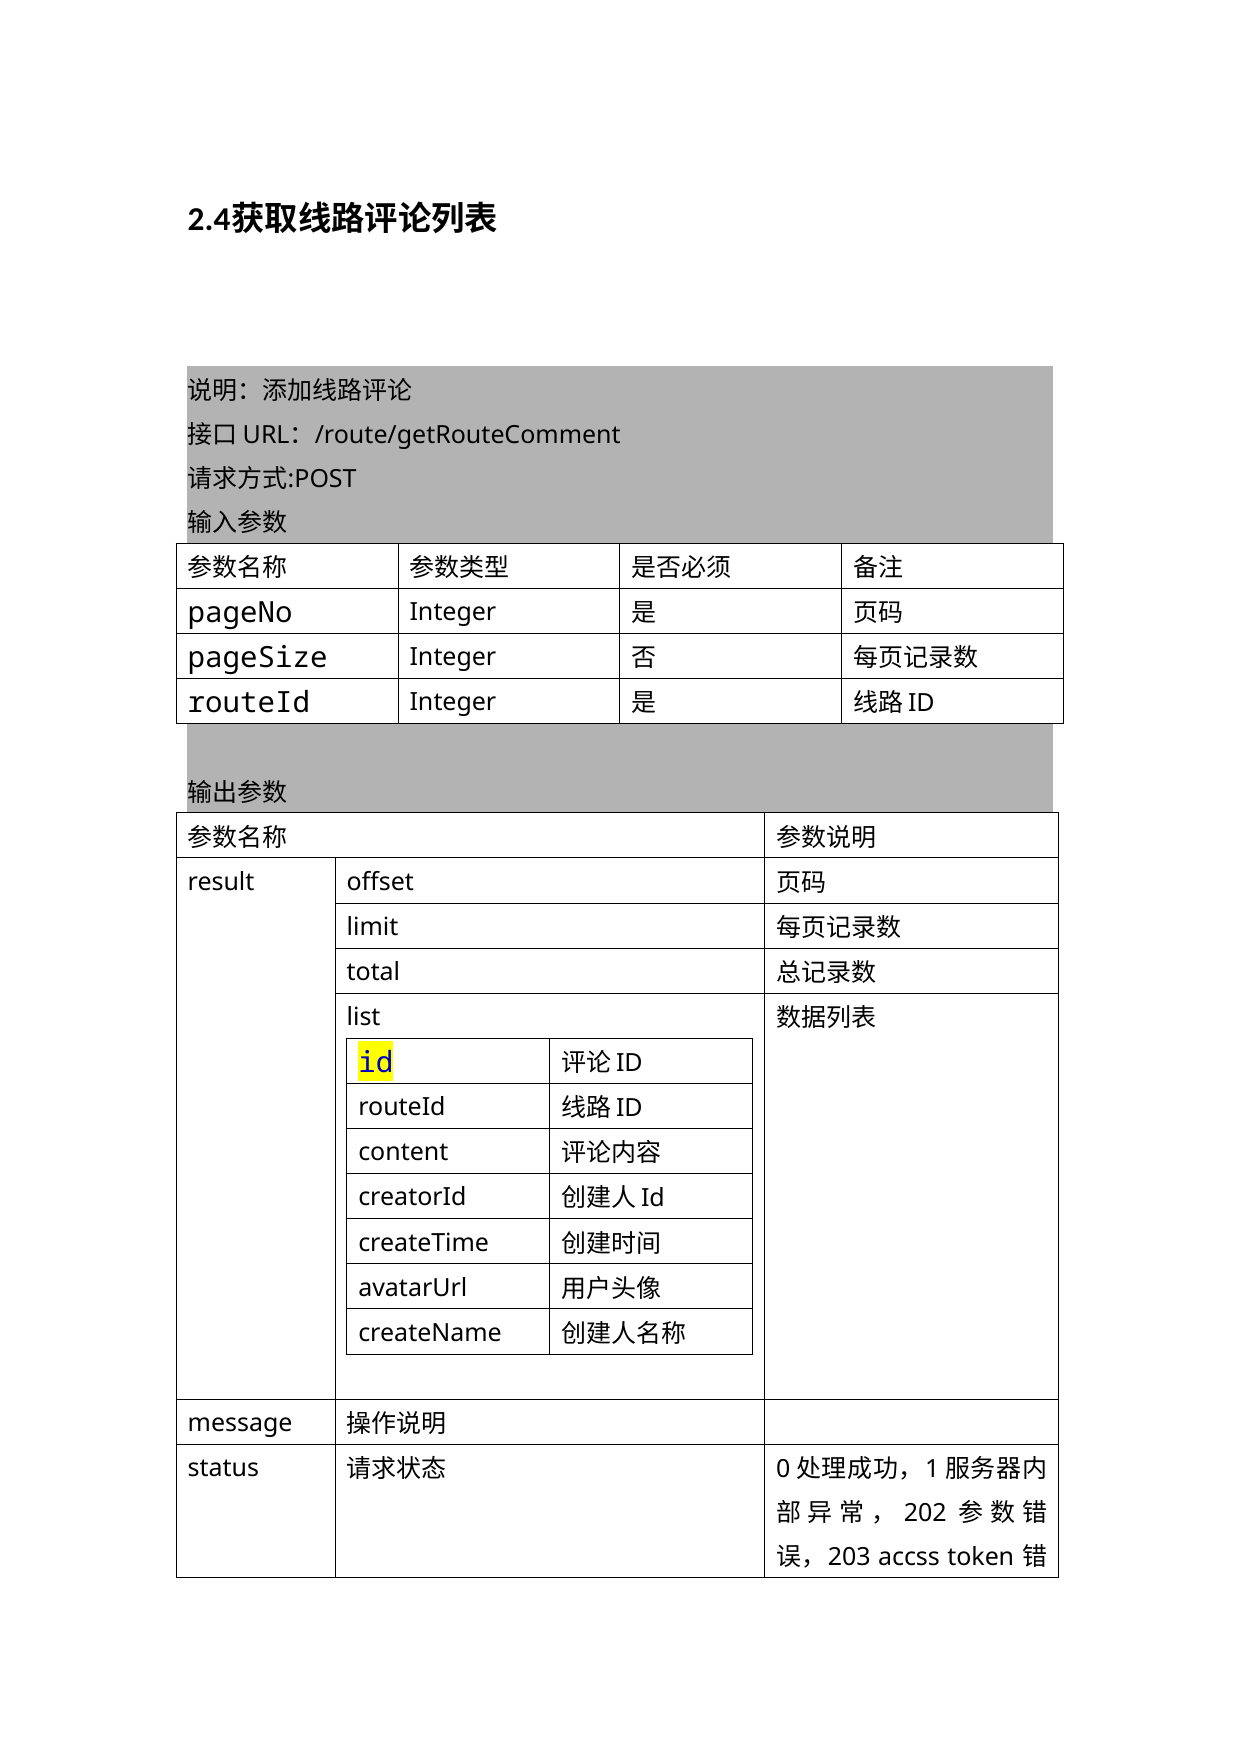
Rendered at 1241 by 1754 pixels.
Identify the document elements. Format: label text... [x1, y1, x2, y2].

table_cell total [336, 949, 764, 993]
table_cell message [177, 1400, 335, 1444]
table_cell 否 [620, 634, 841, 678]
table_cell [765, 1445, 1058, 1577]
text 输出参数 [187, 768, 1053, 812]
table_header 备注 [842, 544, 1063, 588]
table_cell 操作说明 [336, 1400, 764, 1444]
table_cell result [177, 858, 335, 1398]
subtitle 获取线路评论列表 [187, 172, 1053, 260]
table_cell 每页记录数 [765, 904, 1058, 947]
table_header 参数名称 [177, 813, 764, 857]
table_header 参数说明 [765, 813, 1058, 857]
table_cell Integer [399, 589, 619, 633]
table_cell 是 [620, 589, 841, 633]
table_cell 线路ID [842, 679, 1063, 723]
table_cell 数据列表 [765, 994, 1058, 1398]
table_cell routeId [177, 679, 398, 723]
table_cell status [177, 1445, 335, 1577]
table_cell 总记录数 [765, 949, 1058, 993]
table_header 参数名称 [177, 544, 398, 588]
table_cell 页码 [842, 589, 1063, 633]
table_cell offset [336, 858, 764, 902]
text 输入参数 [187, 498, 1053, 543]
table_cell 请求状态 [336, 1445, 764, 1577]
text 说明：添加线路评论 [187, 366, 1053, 410]
text 接口URL：/route/getRouteComment [187, 410, 1053, 454]
table_cell 页码 [765, 858, 1058, 902]
table_cell pageNo [177, 589, 398, 633]
table_cell Integer [399, 679, 619, 723]
table_cell limit [336, 904, 764, 947]
table_header 参数类型 [399, 544, 619, 588]
table_cell 是 [620, 679, 841, 723]
table_cell pageSize [177, 634, 398, 678]
table_cell list [336, 994, 764, 1398]
text 请求方式:POST [187, 454, 1053, 498]
table_cell [765, 1400, 1058, 1444]
table_header 是否必须 [620, 544, 841, 588]
table_cell Integer [399, 634, 619, 678]
table_cell 每页记录数 [842, 634, 1063, 678]
